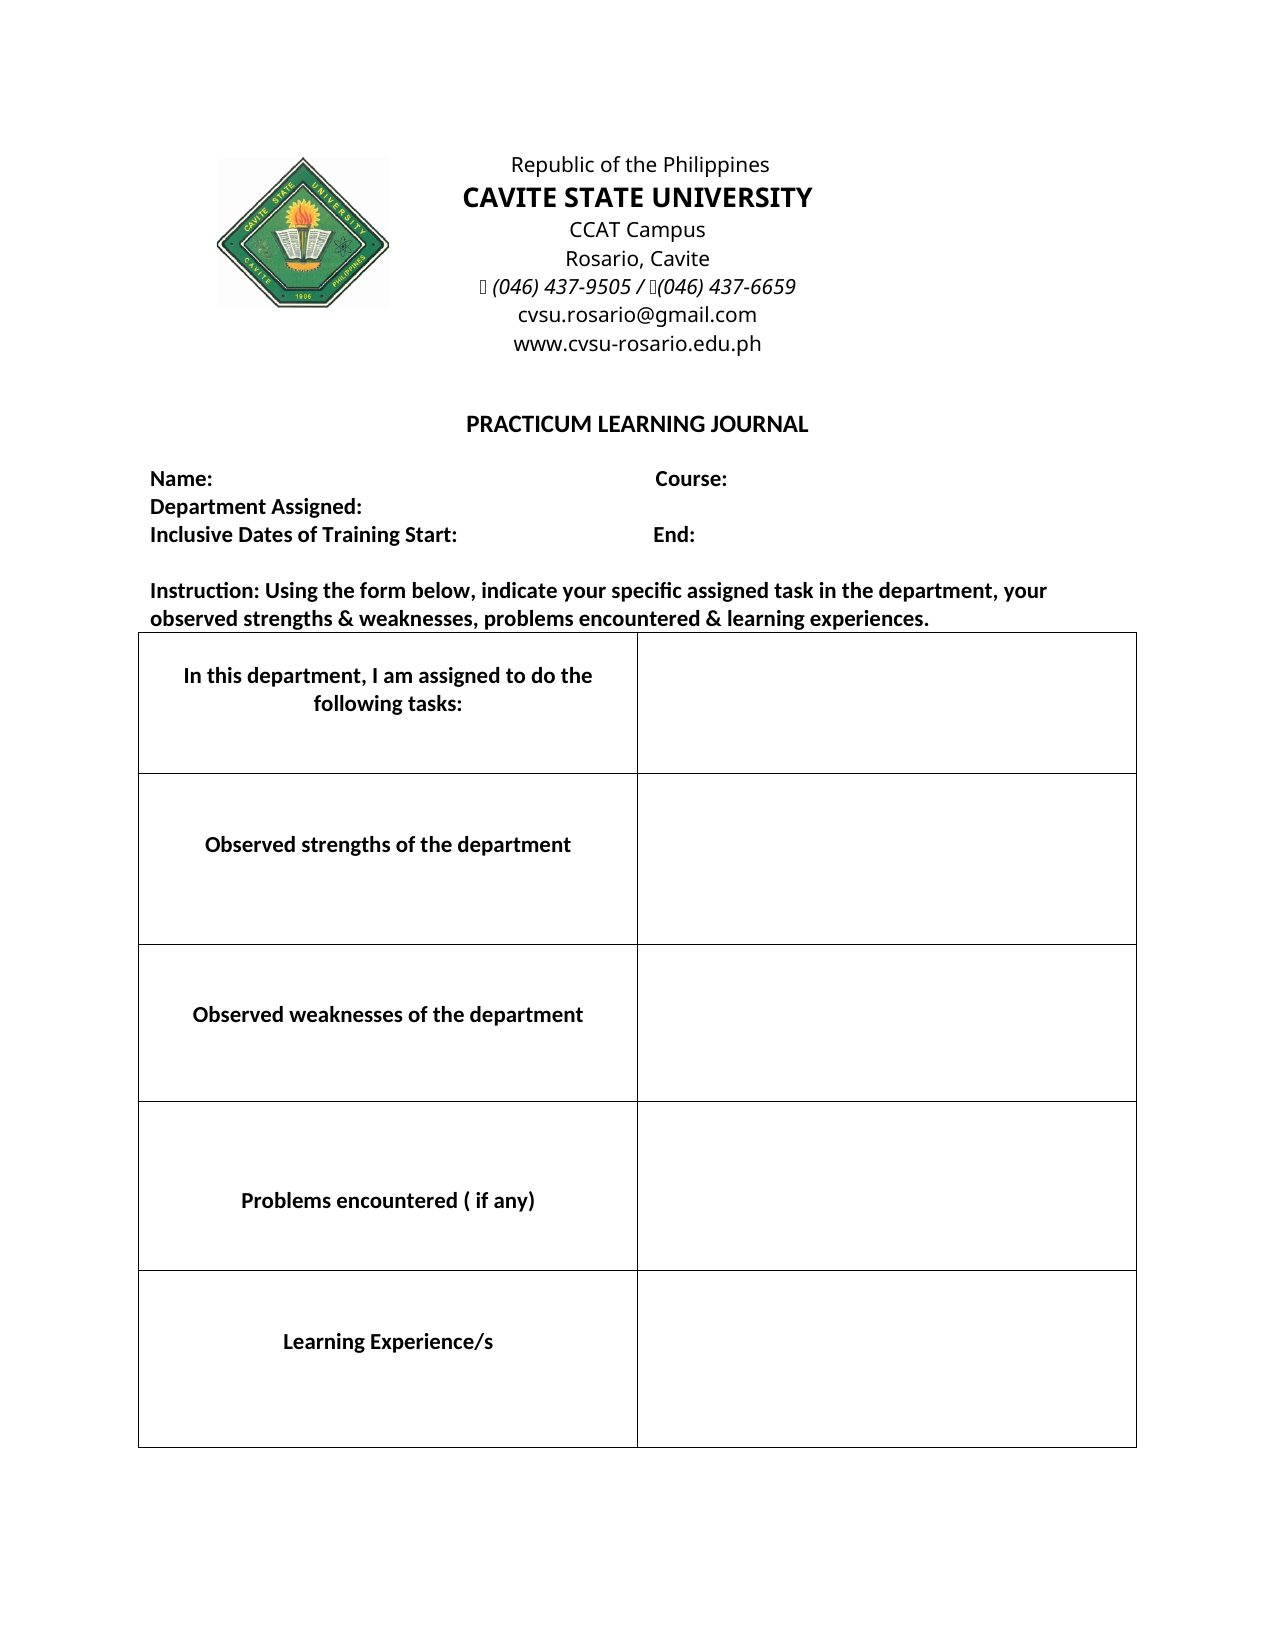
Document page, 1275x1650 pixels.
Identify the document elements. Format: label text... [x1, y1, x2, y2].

table_cell [638, 1102, 1136, 1270]
table_cell [638, 774, 1136, 943]
table_cell [638, 945, 1136, 1101]
table_cell Learning Experience/s [139, 1271, 637, 1447]
text PRACTICUM LEARNING JOURNAL [150, 408, 1125, 438]
text cvsu.rosario@gmail.com [150, 301, 1125, 329]
text (046) 437-9505 / (046) 437-6659 [150, 272, 1125, 301]
text www.cvsu-rosario.edu.ph [150, 329, 1125, 357]
table_header In this department, I am assigned to do the following tasks: [139, 633, 637, 773]
text Department Assigned: [150, 492, 1125, 520]
text Rosario, Cavite [150, 244, 1125, 272]
table_cell Problems encountered ( if any) [139, 1102, 637, 1270]
text Republic of the Philippines [150, 150, 1125, 178]
text Inclusive Dates of Training Start: End: [150, 520, 1125, 548]
text CCAT Campus [150, 215, 1125, 244]
text Name: Course: [150, 464, 1125, 492]
text Instruction: Using the form below, indicate your specific assigned task in the department, your observed strengths & weaknesses, problems encountered & learning experiences. [150, 576, 1125, 632]
table_header [638, 633, 1136, 773]
table_cell [638, 1271, 1136, 1447]
text CAVITE STATE UNIVERSITY [150, 178, 1125, 215]
table_cell Observed strengths of the department [139, 774, 637, 943]
table_cell Observed weaknesses of the department [139, 945, 637, 1101]
